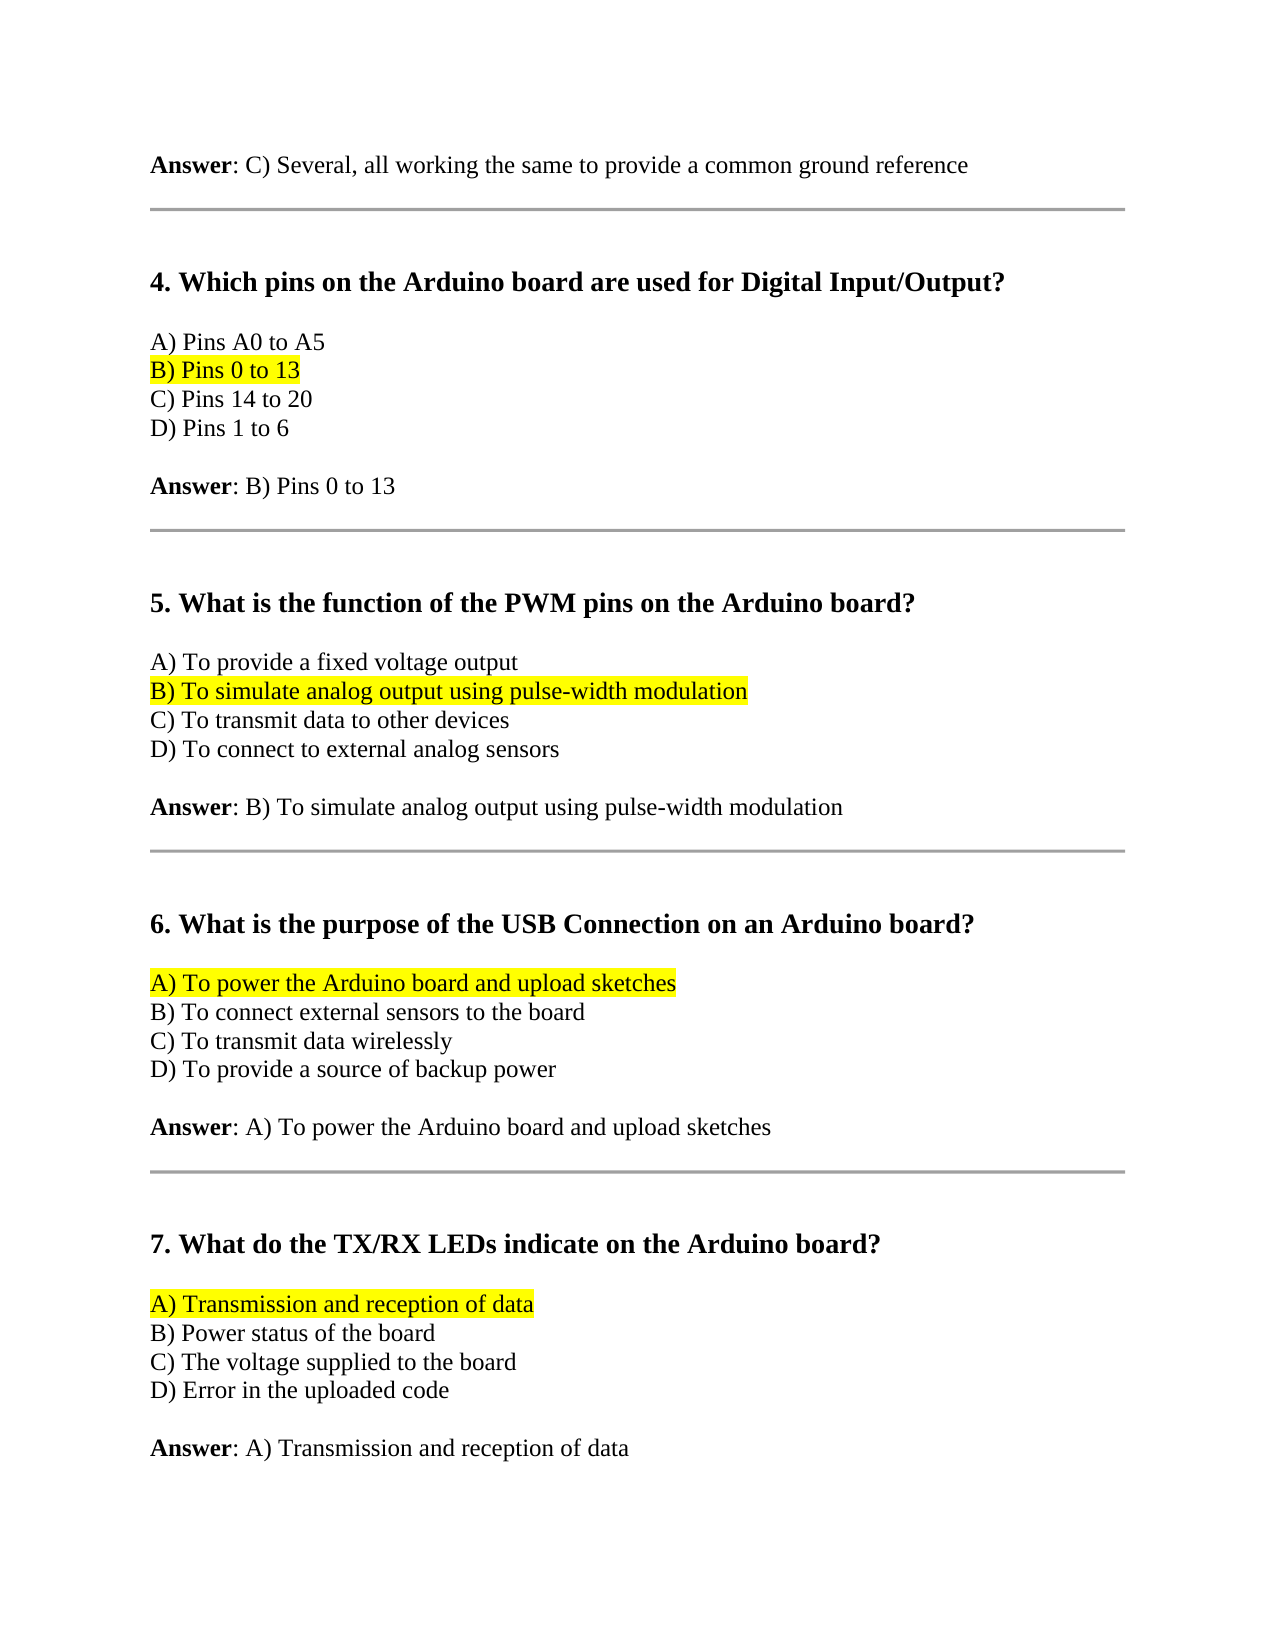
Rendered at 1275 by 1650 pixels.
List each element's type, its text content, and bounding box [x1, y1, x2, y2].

text Answer: C) Several, all working the same to provide a common ground reference [150, 150, 1125, 179]
text 6. What is the purpose of the USB Connection on an Arduino board? [150, 907, 1125, 939]
text 4. Which pins on the Arduino board are used for Digital Input/Output? [150, 265, 1125, 297]
text 7. What do the TX/RX LEDs indicate on the Arduino board? [150, 1228, 1125, 1260]
text Answer: A) Transmission and reception of data [150, 1433, 1125, 1462]
text Answer: B) To simulate analog output using pulse-width modulation [150, 792, 1125, 820]
text A) To provide a fixed voltage output B) To simulate analog output using pulse-width modulation C) To transmit data to other devices D) To connect to external analog sensors [150, 647, 1125, 762]
text A) Transmission and reception of data B) Power status of the board C) The voltage supplied to the board D) Error in the uploaded code [150, 1289, 1125, 1404]
text A) Pins A0 to A5 B) Pins 0 to 13 C) Pins 14 to 20 D) Pins 1 to 6 [150, 327, 1125, 442]
text 5. What is the function of the PWM pins on the Arduino board? [150, 586, 1125, 618]
text Answer: A) To power the Arduino board and upload sketches [150, 1112, 1125, 1141]
text Answer: B) Pins 0 to 13 [150, 471, 1125, 499]
text A) To power the Arduino board and upload sketches B) To connect external sensors to the board C) To transmit data wirelessly D) To provide a source of backup power [150, 968, 1125, 1083]
